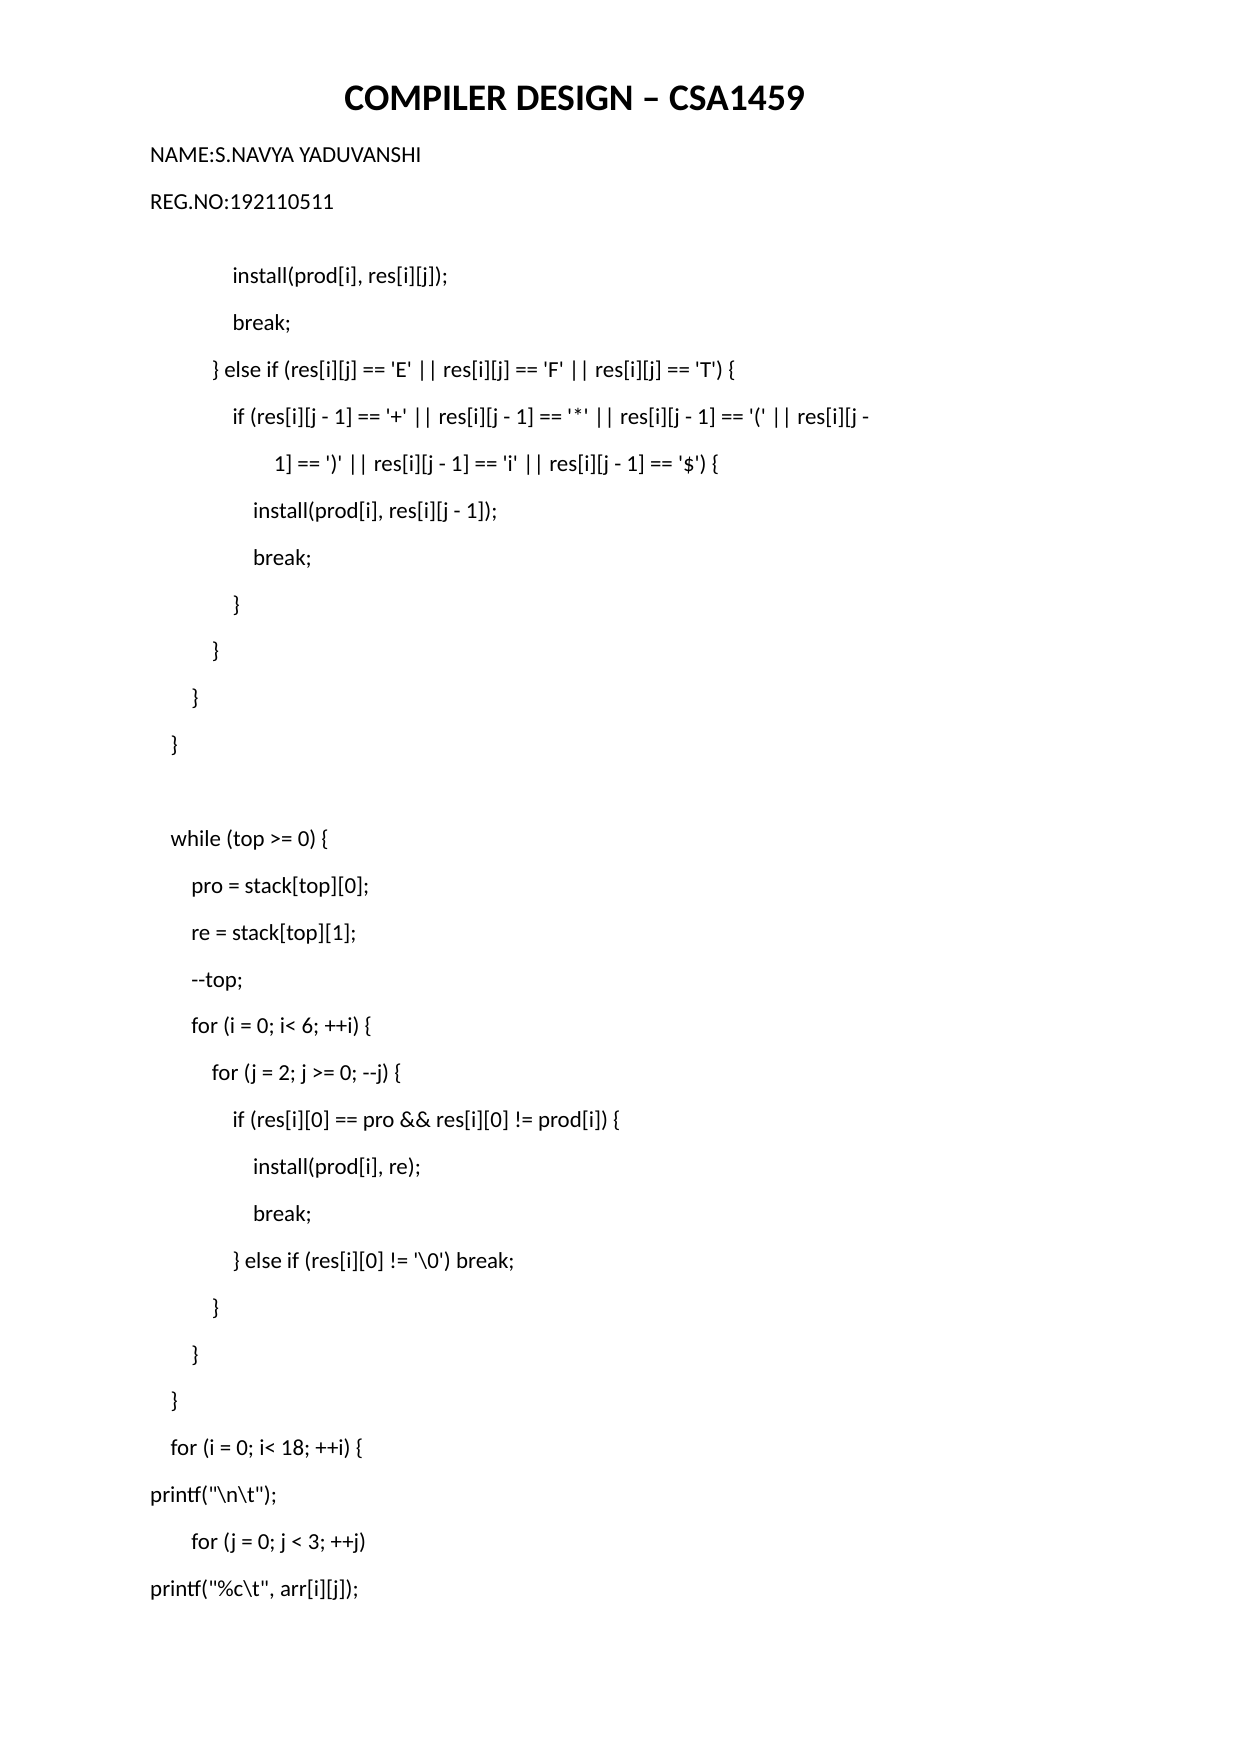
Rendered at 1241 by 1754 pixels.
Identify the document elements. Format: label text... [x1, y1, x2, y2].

text } [150, 590, 1090, 618]
text break; [150, 308, 1090, 337]
text for (i = 0; i< 6; ++i) { [150, 1012, 1090, 1040]
text } [150, 683, 1090, 712]
text break; [150, 543, 1090, 571]
text install(prod[i], res[i][j - 1]); [150, 496, 1090, 524]
text install(prod[i], res[i][j]); [150, 262, 1090, 290]
text if (res[i][j - 1] == '+' || res[i][j - 1] == '*' || res[i][j - 1] == '(' || res[i][j - [150, 402, 1090, 430]
text while (top >= 0) { [150, 824, 1090, 852]
text for (i = 0; i< 18; ++i) { [150, 1433, 1090, 1462]
text } [150, 1340, 1090, 1368]
text } [150, 730, 1090, 758]
text } else if (res[i][0] != '\0') break; [150, 1246, 1090, 1274]
text break; [150, 1199, 1090, 1227]
text printf("%c\t", arr[i][j]); [150, 1574, 1090, 1602]
text if (res[i][0] == pro && res[i][0] != prod[i]) { [150, 1105, 1090, 1133]
text } [150, 637, 1090, 665]
text } [150, 1387, 1090, 1415]
text 1] == ')' || res[i][j - 1] == 'i' || res[i][j - 1] == '$') { [150, 449, 1090, 477]
text --top; [150, 965, 1090, 993]
text pro = stack[top][0]; [150, 871, 1090, 899]
text printf("\n\t"); [150, 1480, 1090, 1508]
text for (j = 0; j < 3; ++j) [150, 1527, 1090, 1555]
text } [150, 1293, 1090, 1321]
text } else if (res[i][j] == 'E' || res[i][j] == 'F' || res[i][j] == 'T') { [150, 355, 1090, 383]
text for (j = 2; j >= 0; --j) { [150, 1058, 1090, 1087]
text install(prod[i], re); [150, 1152, 1090, 1180]
text re = stack[top][1]; [150, 918, 1090, 946]
